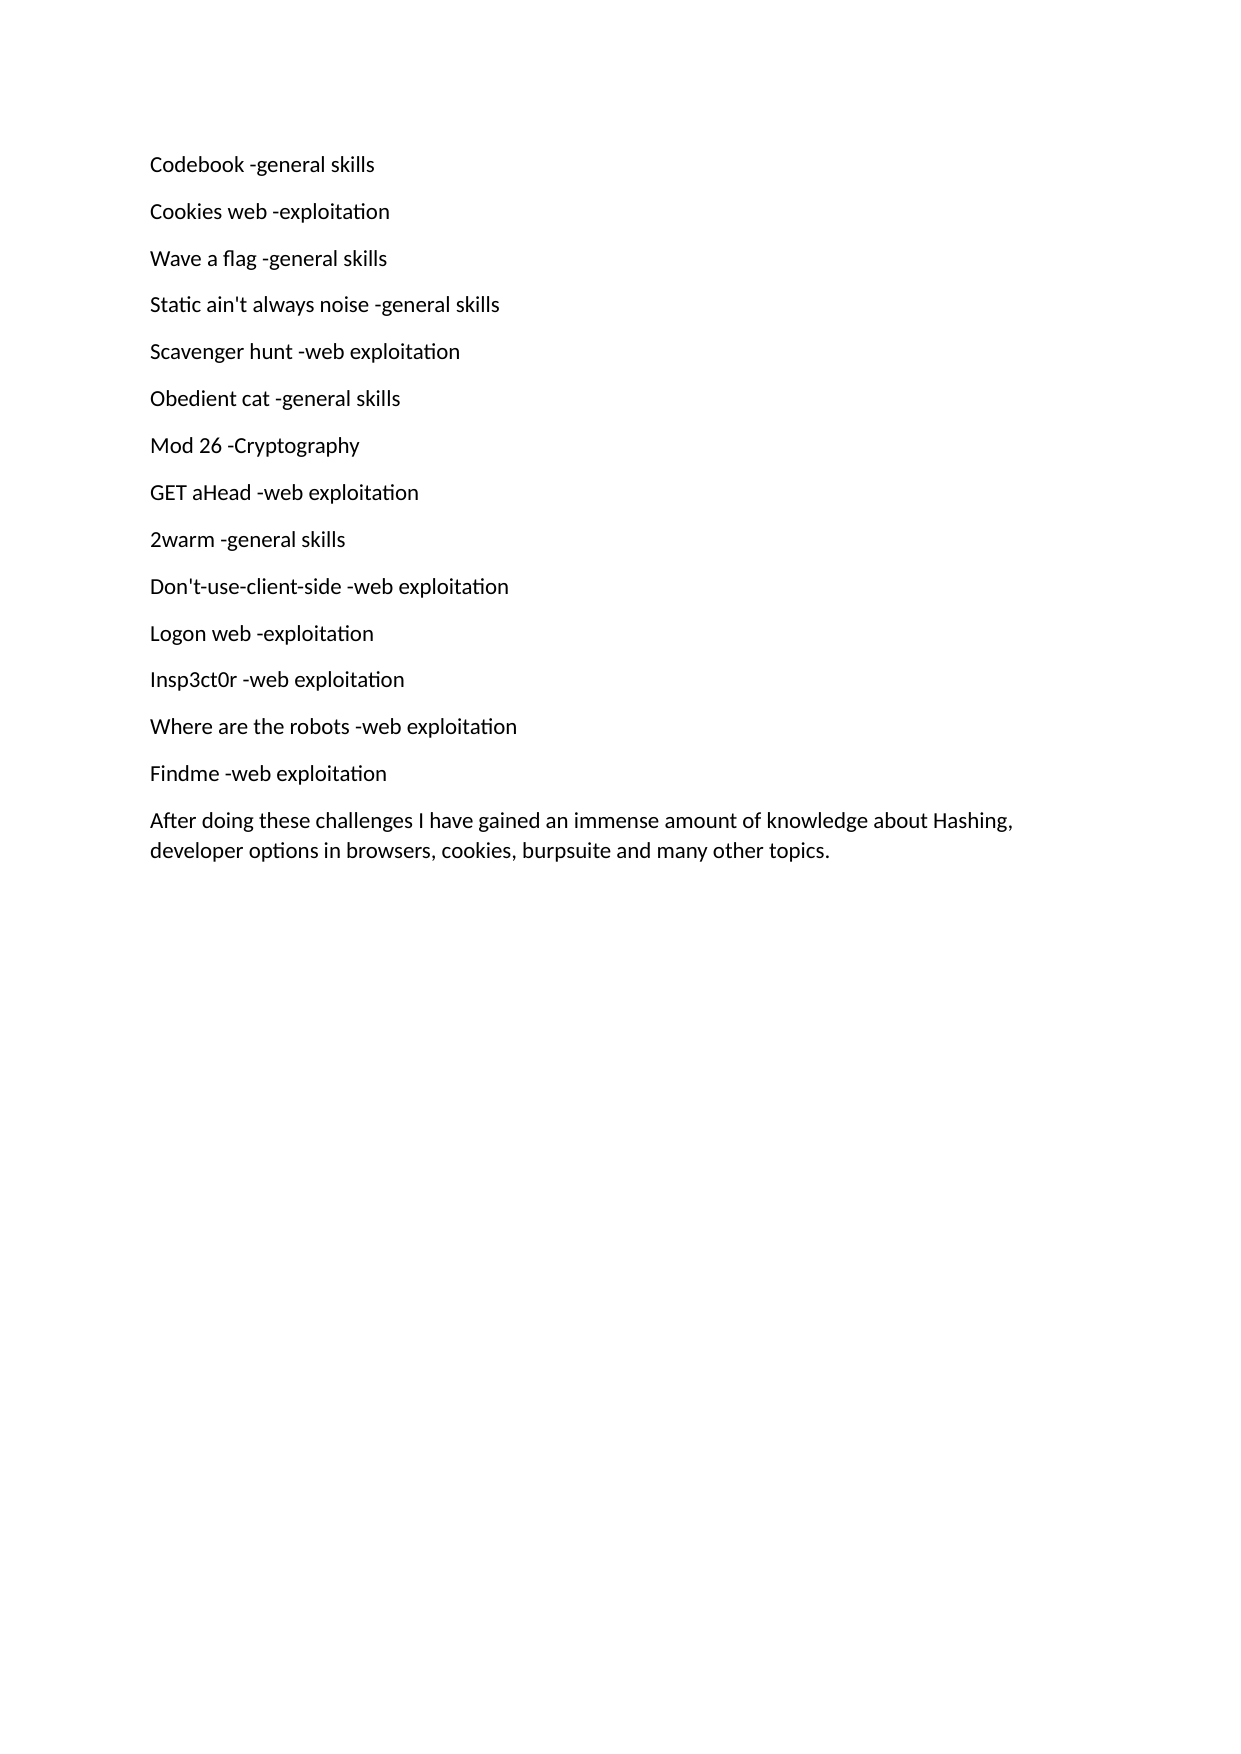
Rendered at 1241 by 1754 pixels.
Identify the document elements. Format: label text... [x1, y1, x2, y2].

text Findme -web exploitation [150, 759, 1090, 787]
text Wave a flag -general skills [150, 244, 1090, 272]
text Insp3ct0r -web exploitation [150, 666, 1090, 694]
text Logon web -exploitation [150, 619, 1090, 647]
text Static ain't always noise -general skills [150, 291, 1090, 319]
text Scavenger hunt -web exploitation [150, 337, 1090, 366]
text Cookies web -exploitation [150, 197, 1090, 225]
text Codebook -general skills [150, 150, 1090, 178]
text Where are the robots -web exploitation [150, 712, 1090, 741]
text Obedient cat -general skills [150, 384, 1090, 412]
text Mod 26 -Cryptography [150, 431, 1090, 459]
text After doing these challenges I have gained an immense amount of knowledge about Hashing, developer options in browsers, cookies, burpsuite and many other topics. [150, 806, 1090, 864]
text Don't-use-client-side -web exploitation [150, 572, 1090, 600]
text GET aHead -web exploitation [150, 478, 1090, 506]
text 2warm -general skills [150, 525, 1090, 553]
